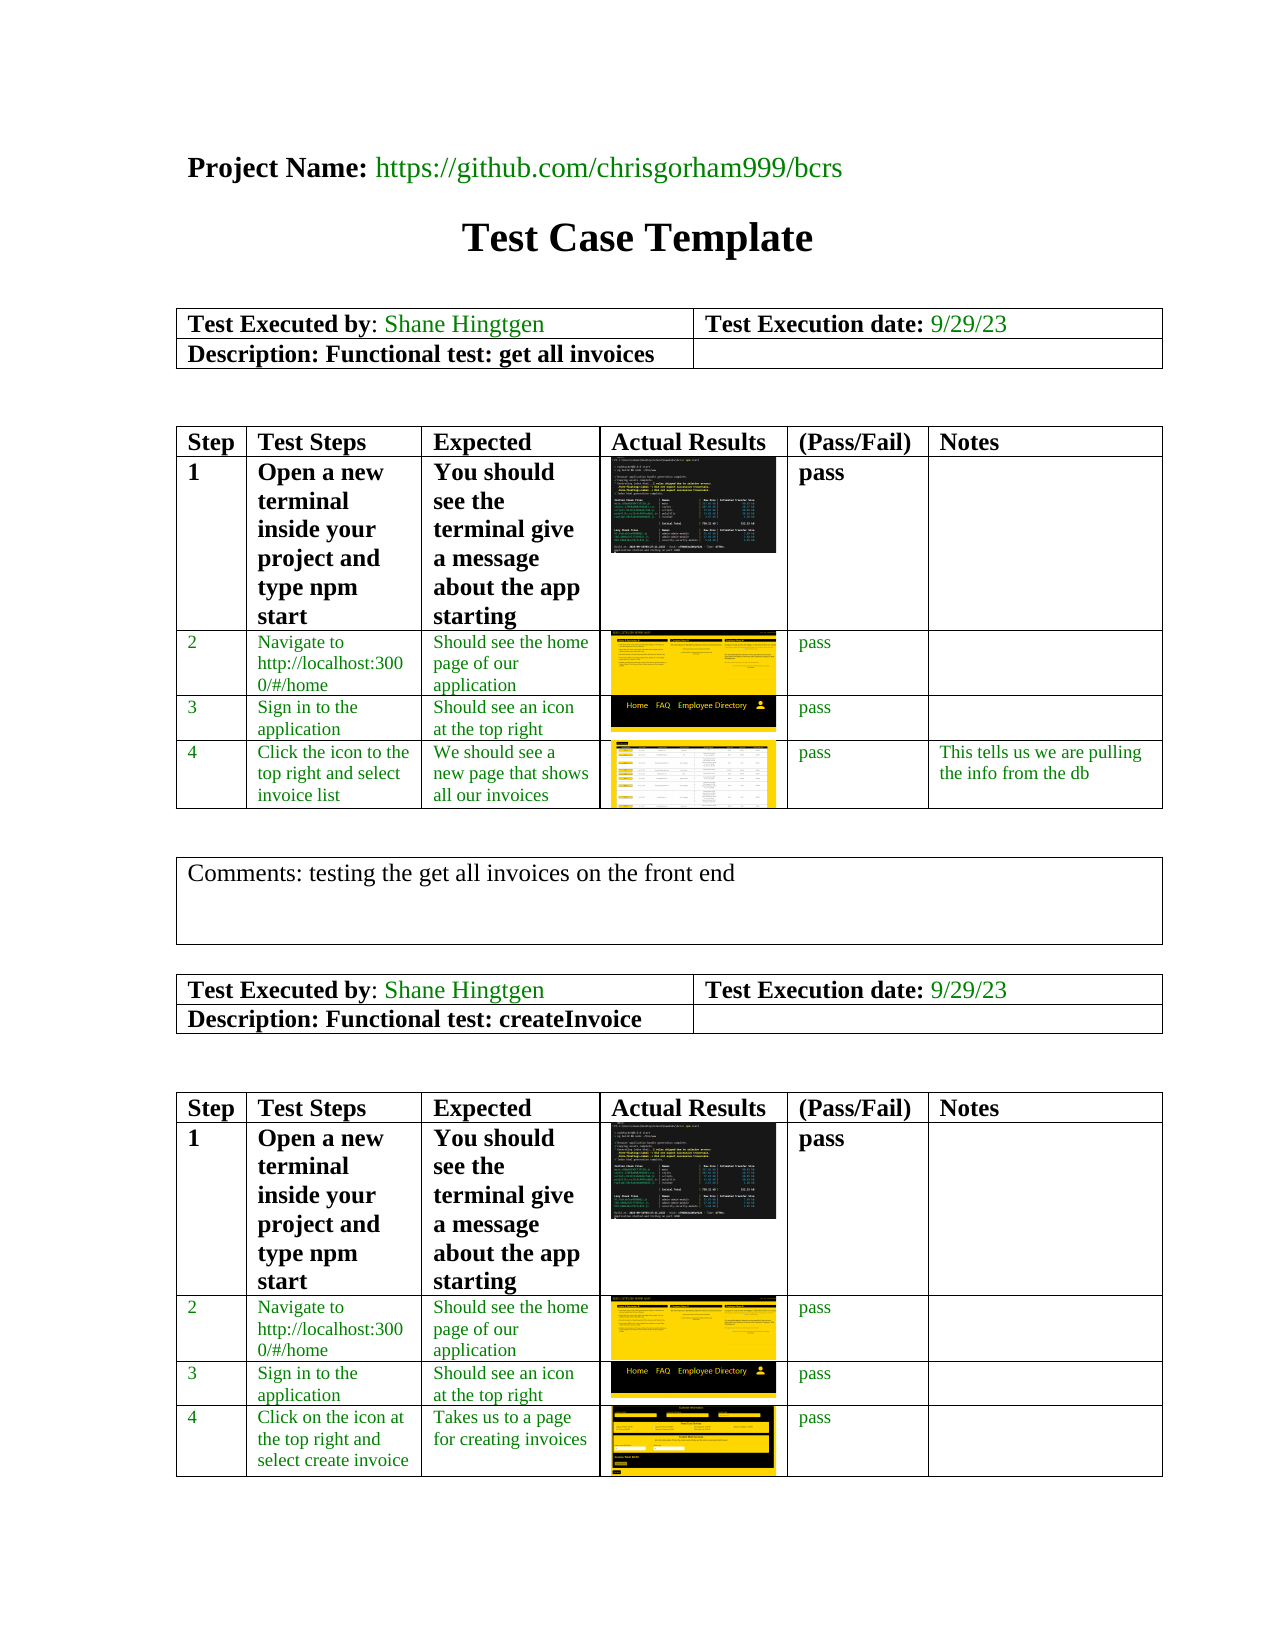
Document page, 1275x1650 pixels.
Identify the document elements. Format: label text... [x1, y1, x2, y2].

table_header Actual Results [601, 427, 787, 456]
table_cell [777, 631, 787, 695]
table_cell Description: Functional test: get all invoices [177, 339, 693, 368]
table_header Test Executed by: Shane Hingtgen [177, 309, 693, 338]
table_cell 2 [177, 631, 246, 695]
table_cell You should see the terminal give a message about the app starting [422, 1123, 599, 1295]
table_cell [601, 696, 787, 739]
table_cell Sign in to the application [247, 696, 421, 739]
table_header (Pass/Fail) [788, 427, 928, 456]
table_header Expected [422, 1093, 599, 1122]
table_header Step [177, 1093, 246, 1122]
table_cell Click on the icon at the top right and select create invoice [247, 1406, 421, 1476]
table_cell Should see the home page of our application [422, 631, 599, 695]
table_header (Pass/Fail) [788, 1093, 928, 1122]
table_cell Should see an icon at the top right [422, 696, 599, 739]
picture [611, 1296, 777, 1360]
table_header Test Executed by: Shane Hingtgen [177, 975, 693, 1003]
table_header Notes [929, 1093, 1162, 1122]
table_header Test Steps [247, 427, 421, 456]
table_cell pass [788, 696, 928, 739]
table_cell Navigate to http://localhost:3000/#/home [247, 1296, 421, 1361]
table_cell pass [788, 1406, 928, 1476]
table_cell pass [788, 1123, 928, 1295]
table_cell [929, 1296, 1162, 1361]
table_cell Should see the home page of our application [422, 1296, 599, 1361]
table_cell [694, 339, 1162, 368]
table_cell 3 [177, 1362, 246, 1405]
table_header Test Execution date: 9/29/23 [694, 309, 1162, 338]
table_cell Description: Functional test: createInvoice [177, 1005, 693, 1033]
table_cell 4 [177, 741, 246, 808]
table_cell 3 [177, 696, 246, 739]
table_header Notes [929, 427, 1162, 456]
table_cell [777, 741, 787, 808]
table_cell 1 [177, 1123, 246, 1295]
table_cell [929, 696, 1162, 739]
table_cell 2 [177, 1296, 246, 1361]
table_cell [601, 1406, 611, 1476]
table_cell pass [788, 1362, 928, 1405]
picture [611, 457, 777, 553]
table_cell Should see an icon at the top right [422, 1362, 599, 1405]
text Project Name: https://github.com/chrisgorham999/bcrs [187, 150, 1087, 183]
table_cell Takes us to a page for creating invoices [422, 1406, 599, 1476]
text Test Case Template [187, 212, 1087, 260]
table_cell [777, 1406, 787, 1476]
table_cell [601, 1362, 787, 1405]
table_cell pass [788, 457, 928, 629]
table_cell [929, 457, 1162, 629]
table_cell [929, 1406, 1162, 1476]
table_cell Navigate to http://localhost:3000/#/home [247, 631, 421, 695]
table_header Test Steps [247, 1093, 421, 1122]
table_cell pass [788, 1296, 928, 1361]
table_cell [929, 631, 1162, 695]
table_cell [601, 631, 611, 695]
table_cell Click the icon to the top right and select invoice list [247, 741, 421, 808]
table_cell We should see a new page that shows all our invoices [422, 741, 599, 808]
table_header Expected [422, 427, 599, 456]
table_cell Sign in to the application [247, 1362, 421, 1405]
table_cell [929, 1123, 1162, 1295]
table_cell [694, 1005, 1162, 1033]
picture [611, 1361, 777, 1398]
table_header Step [177, 427, 246, 456]
picture [611, 630, 777, 695]
table_header Comments: testing the get all invoices on the front end [177, 858, 1162, 944]
table_cell Open a new terminal inside your project and type npm start [247, 1123, 421, 1295]
table_header Actual Results [601, 1093, 787, 1122]
table_cell This tells us we are pulling the info from the db [929, 741, 1162, 808]
table_cell You should see the terminal give a message about the app starting [422, 457, 599, 629]
table_cell pass [788, 741, 928, 808]
picture [611, 1406, 777, 1476]
table_cell 4 [177, 1406, 246, 1476]
table_cell [929, 1362, 1162, 1405]
table_cell [601, 741, 611, 808]
table_cell pass [788, 631, 928, 695]
table_header Test Execution date: 9/29/23 [694, 975, 1162, 1003]
picture [611, 696, 777, 732]
table_cell [601, 457, 787, 629]
table_cell [601, 1296, 787, 1361]
table_cell [601, 1123, 787, 1295]
picture [611, 740, 777, 808]
picture [611, 1122, 777, 1219]
table_cell 1 [177, 457, 246, 629]
table_cell Open a new terminal inside your project and type npm start [247, 457, 421, 629]
